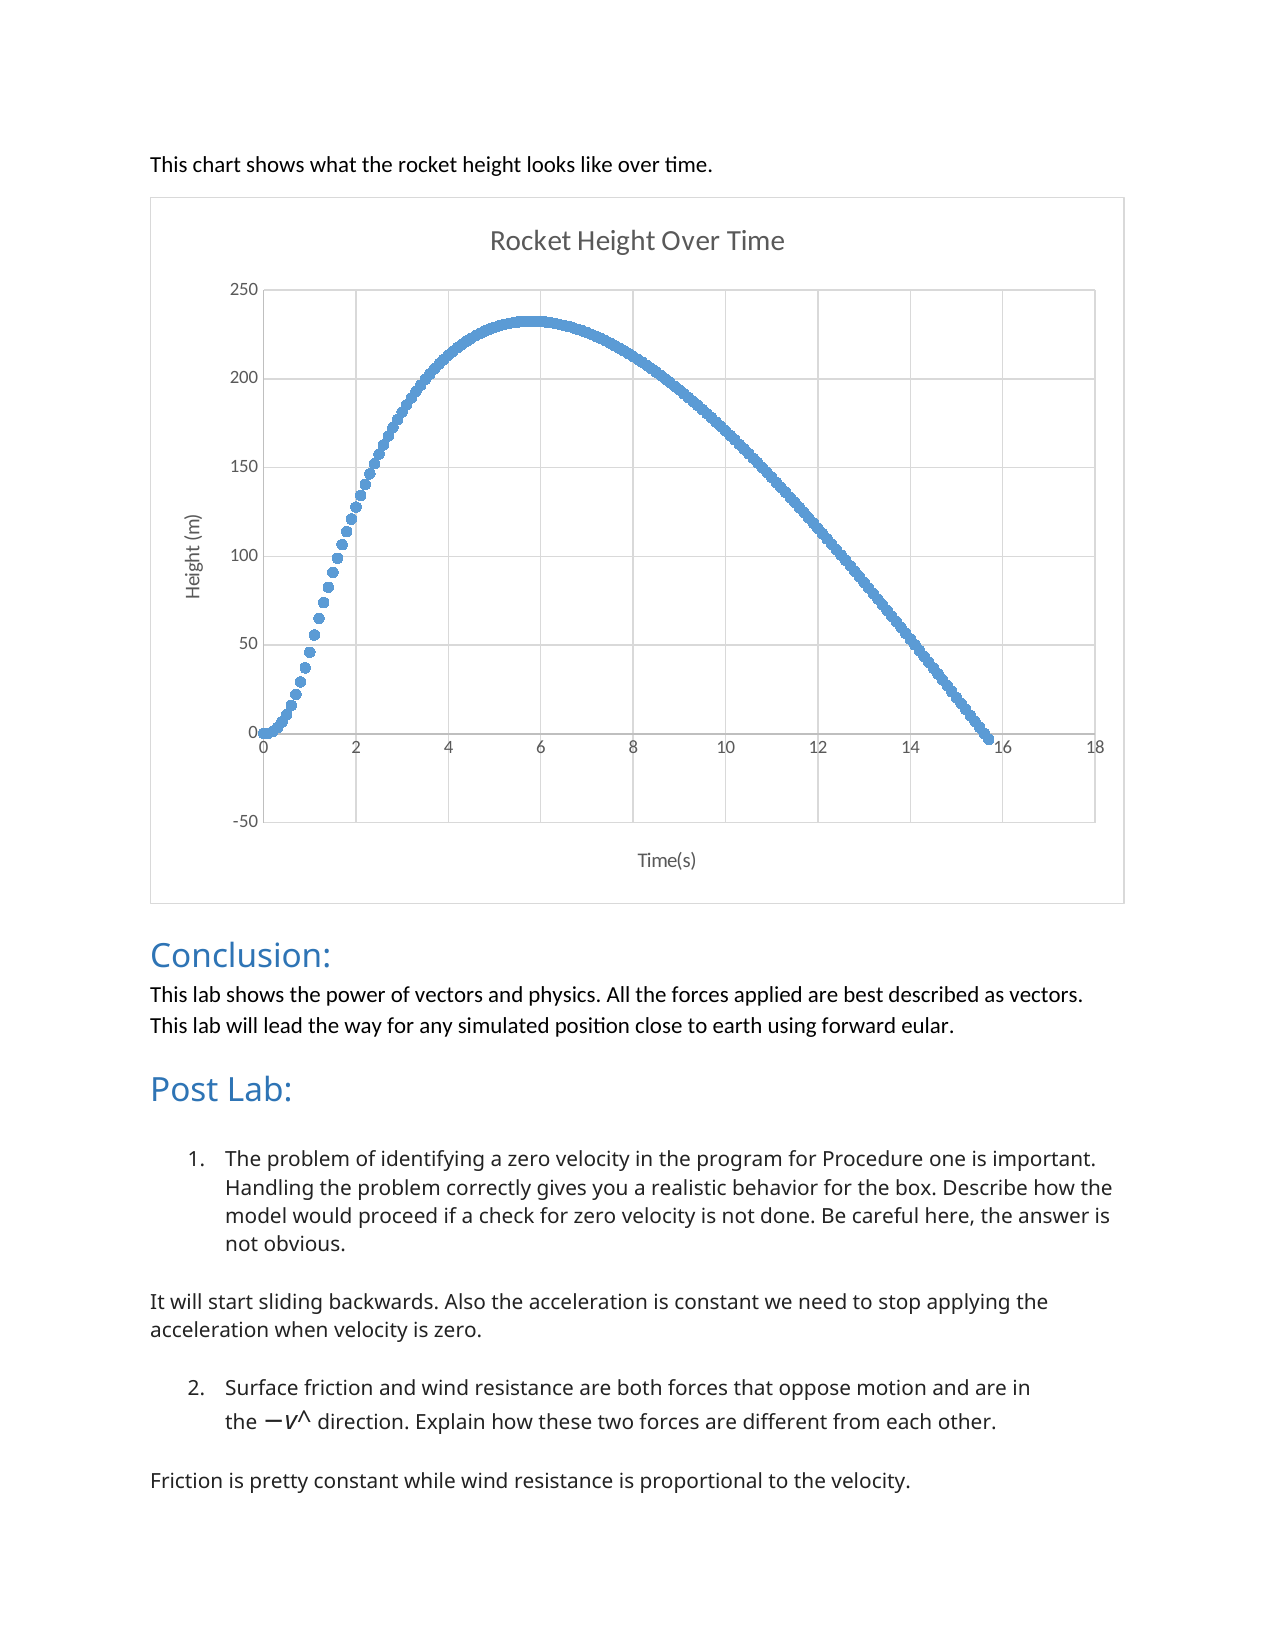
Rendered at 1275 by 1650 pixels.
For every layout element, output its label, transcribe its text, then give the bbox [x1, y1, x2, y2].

subtitle Post Lab: [150, 1066, 1125, 1111]
list Surface friction and wind resistance are both forces that oppose motion and are in the −v^ direction. Explain how these two forces are different from each other. [187, 1373, 1125, 1437]
text It will start sliding backwards. Also the acceleration is constant we need to stop applying the acceleration when velocity is zero. [150, 1287, 1125, 1344]
list The problem of identifying a zero velocity in the program for Procedure one is important. Handling the problem correctly gives you a realistic behavior for the box. Describe how the model would proceed if a check for zero velocity is not done. Be careful here, the answer is not obvious. [187, 1144, 1125, 1258]
text Friction is pretty constant while wind resistance is proportional to the velocity. [150, 1466, 1125, 1495]
subtitle Conclusion: [150, 932, 1125, 977]
text This lab shows the power of vectors and physics. All the forces applied are best described as vectors. This lab will lead the way for any simulated position close to earth using forward eular. [150, 981, 1125, 1039]
text This chart shows what the rocket height looks like over time. [150, 150, 1125, 178]
